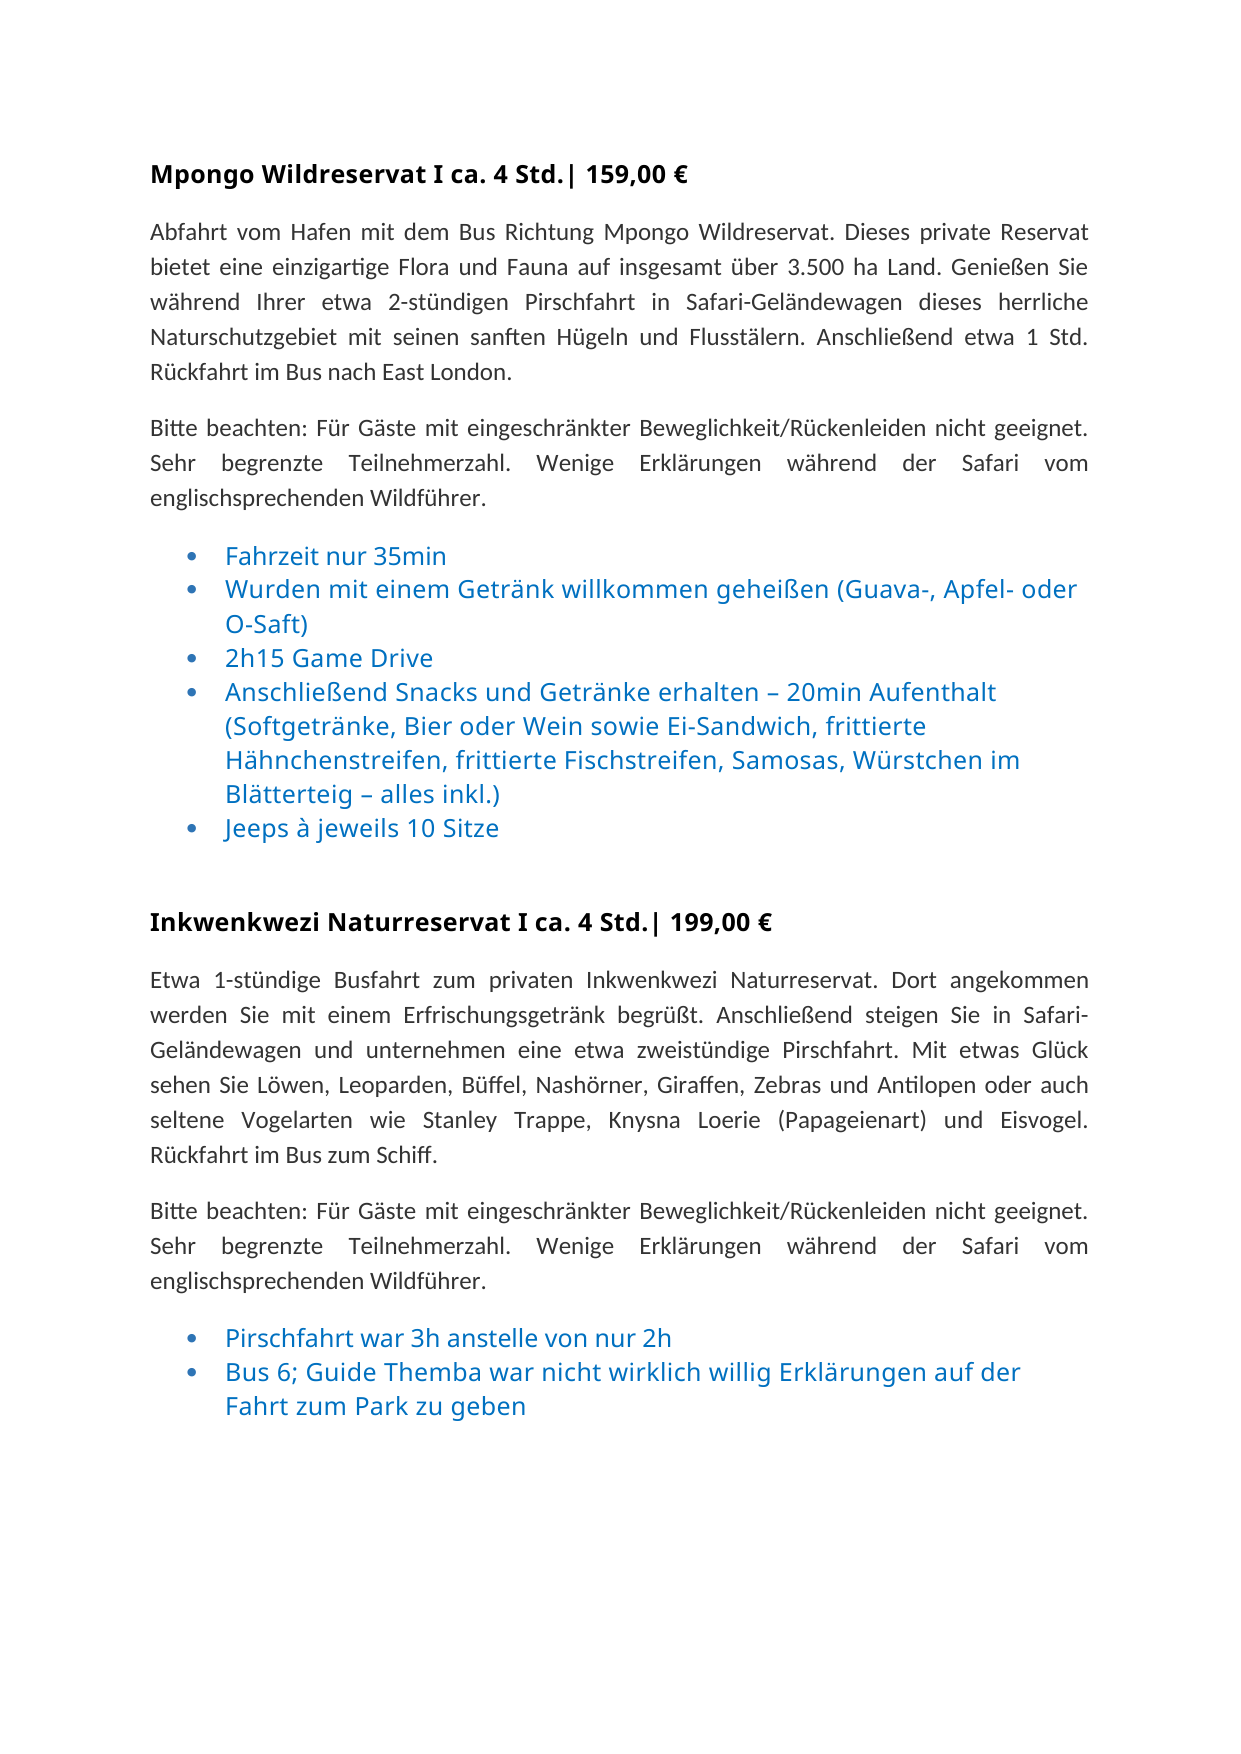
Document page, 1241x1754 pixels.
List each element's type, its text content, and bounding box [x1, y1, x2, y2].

text Bitte beachten: Für Gäste mit eingeschränkter Beweglichkeit/Rückenleiden nicht geeignet. Sehr begrenzte Teilnehmerzahl. Wenige Erklärungen während der Safari vom englischsprechenden Wildführer. [150, 412, 1090, 513]
text Inkwenkwezi Naturreservat I ca. 4 Std.| 199,00 € [150, 904, 1090, 938]
text Bitte beachten: Für Gäste mit eingeschränkter Beweglichkeit/Rückenleiden nicht geeignet. Sehr begrenzte Teilnehmerzahl. Wenige Erklärungen während der Safari vom englischsprechenden Wildführer. [150, 1195, 1090, 1296]
list Bus 6; Guide Themba war nicht wirklich willig Erklärungen auf der Fahrt zum Park zu geben [187, 1355, 1090, 1423]
text Etwa 1-stündige Busfahrt zum privaten Inkwenkwezi Naturreservat. Dort angekommen werden Sie mit einem Erfrischungsgetränk begrüßt. Anschließend steigen Sie in Safari-Geländewagen und unternehmen eine etwa zweistündige Pirschfahrt. Mit etwas Glück sehen Sie Löwen, Leoparden, Büffel, Nashörner, Giraffen, Zebras und Antilopen oder auch seltene Vogelarten wie Stanley Trappe, Knysna Loerie (Papageienart) und Eisvogel. Rückfahrt im Bus zum Schiff. [150, 964, 1090, 1170]
text Abfahrt vom Hafen mit dem Bus Richtung Mpongo Wildreservat. Dieses private Reservat bietet eine einzigartige Flora und Fauna auf insgesamt über 3.500 ha Land. Genießen Sie während Ihrer etwa 2-stündigen Pirschfahrt in Safari-Geländewagen dieses herrliche Naturschutzgebiet mit seinen sanften Hügeln und Flusstälern. Anschließend etwa 1 Std. Rückfahrt im Bus nach East London. [150, 216, 1090, 387]
list 2h15 Game Drive [187, 640, 1090, 674]
list Jeeps à jeweils 10 Sitze [187, 811, 1090, 845]
list Wurden mit einem Getränk willkommen geheißen (Guava-, Apfel- oder O-Saft) [187, 572, 1090, 640]
list Fahrzeit nur 35min [187, 538, 1090, 572]
text Mpongo Wildreservat I ca. 4 Std.| 159,00 € [150, 156, 1090, 191]
list Anschließend Snacks und Getränke erhalten – 20min Aufenthalt (Softgetränke, Bier oder Wein sowie Ei-Sandwich, frittierte Hähnchenstreifen, frittierte Fischstreifen, Samosas, Würstchen im Blätterteig – alles inkl.) [187, 674, 1090, 811]
list Pirschfahrt war 3h anstelle von nur 2h [187, 1321, 1090, 1355]
